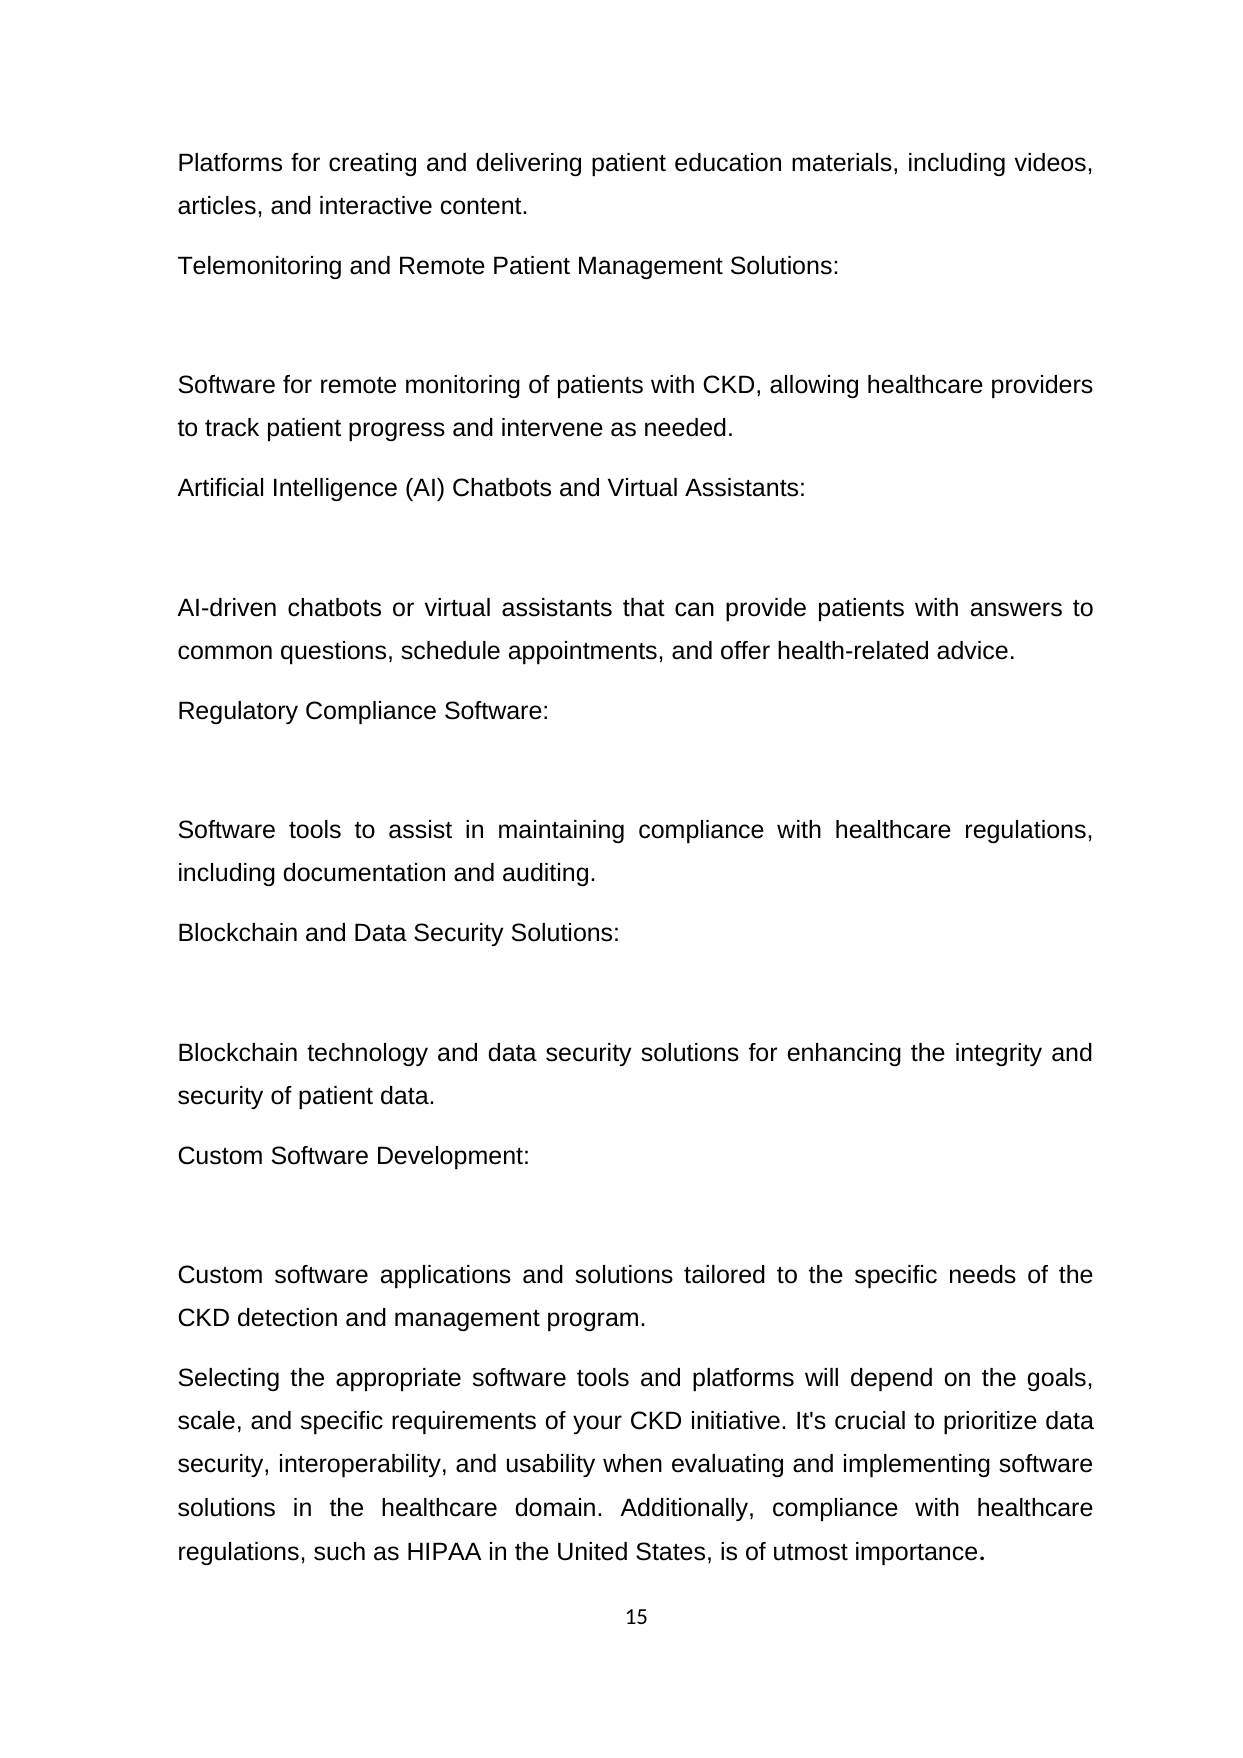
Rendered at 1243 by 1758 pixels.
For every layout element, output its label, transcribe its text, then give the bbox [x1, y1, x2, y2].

text Artificial Intelligence (AI) Chatbots and Virtual Assistants: [177, 473, 1095, 502]
text Regulatory Compliance Software: [177, 696, 1095, 724]
text Telemonitoring and Remote Patient Management Solutions: [177, 251, 1095, 279]
text Selecting the appropriate software tools and platforms will depend on the goals, scale, and specific requirements of your CKD initiative. It's crucial to prioritize data security, interoperability, and usability when evaluating and implementing software solutions in the healthcare domain. Additionally, compliance with healthcare regulations, such as HIPAA in the United States, is of utmost importance. [177, 1363, 1095, 1567]
text Platforms for creating and delivering patient education materials, including videos, articles, and interactive content. [177, 148, 1095, 219]
text Software for remote monitoring of patients with CKD, allowing healthcare providers to track patient progress and intervene as needed. [177, 370, 1095, 442]
text Blockchain and Data Security Solutions: [177, 918, 1095, 947]
text Software tools to assist in maintaining compliance with healthcare regulations, including documentation and auditing. [177, 815, 1095, 887]
text Blockchain technology and data security solutions for enhancing the integrity and security of patient data. [177, 1038, 1095, 1109]
text AI-driven chatbots or virtual assistants that can provide patients with answers to common questions, schedule appointments, and offer health-related advice. [177, 593, 1095, 664]
text Custom Software Development: [177, 1141, 1095, 1169]
text Custom software applications and solutions tailored to the specific needs of the CKD detection and management program. [177, 1260, 1095, 1332]
